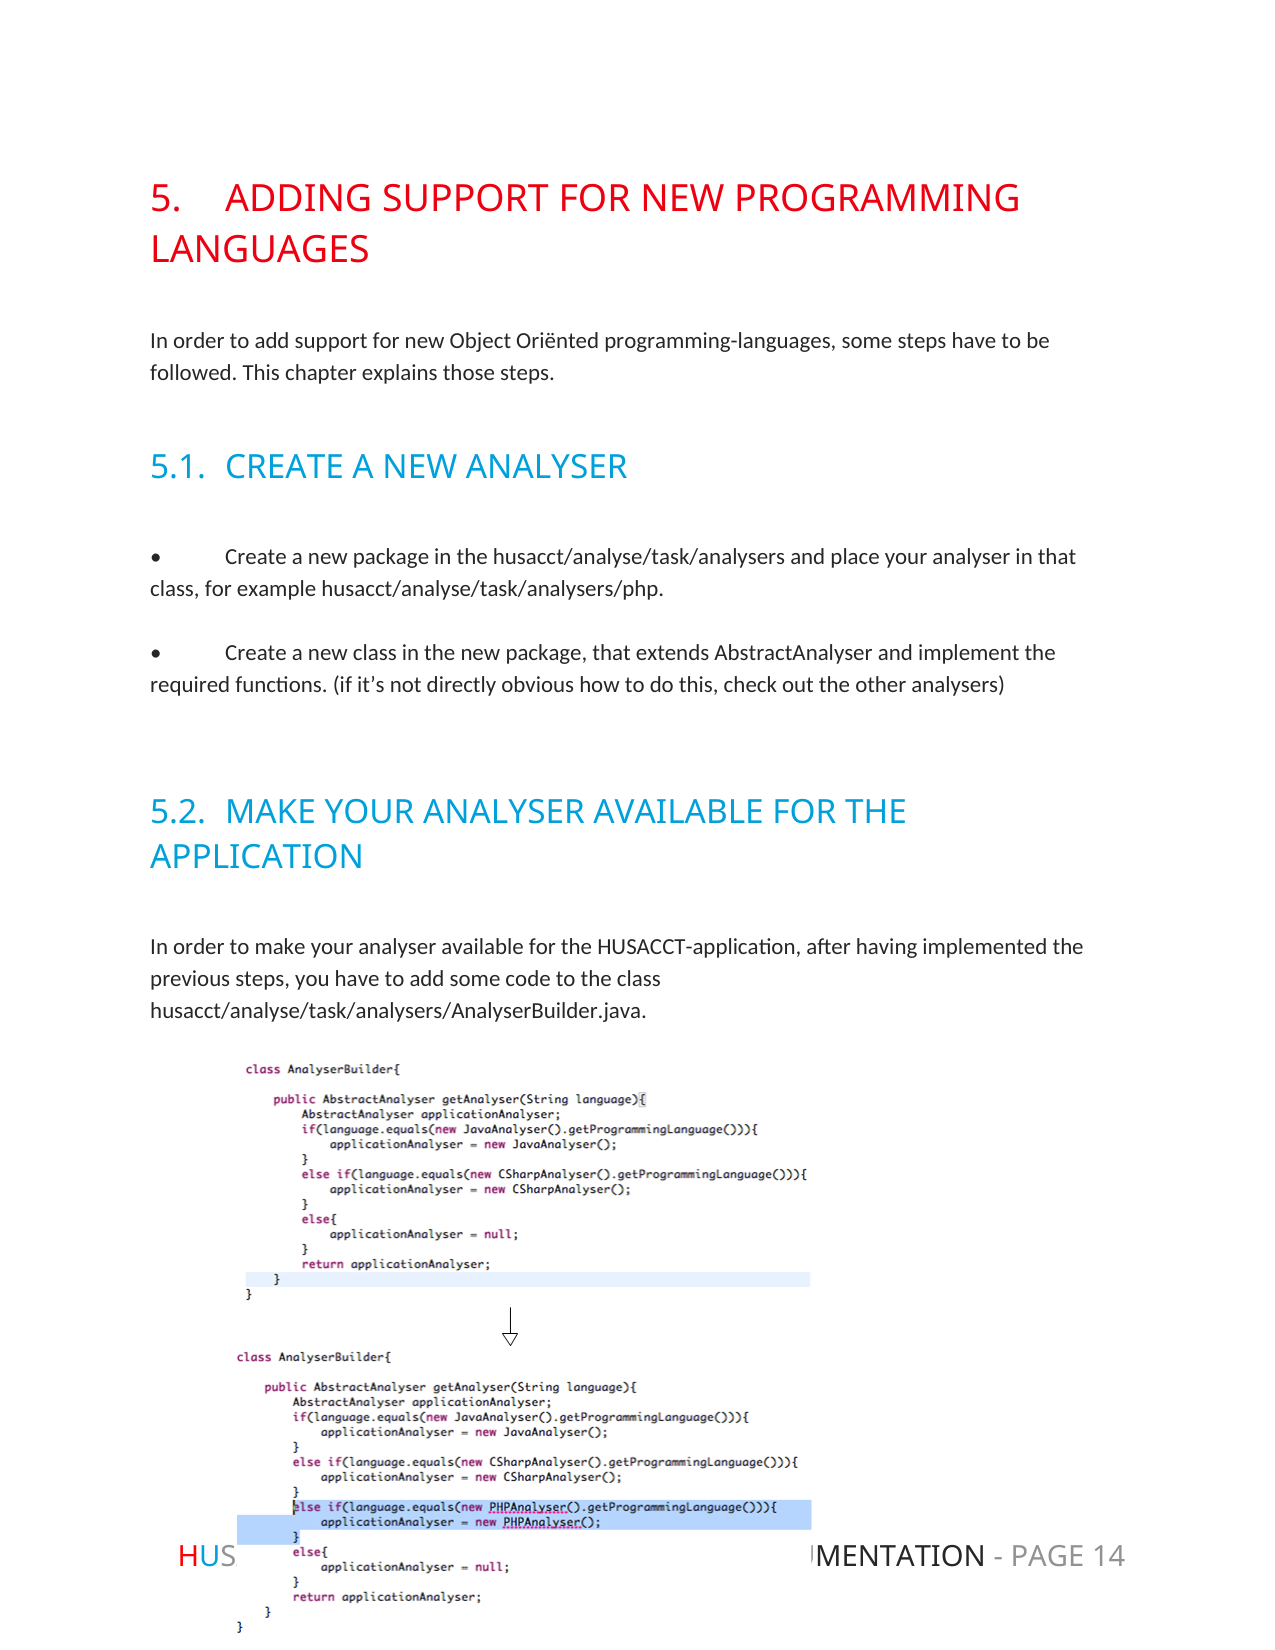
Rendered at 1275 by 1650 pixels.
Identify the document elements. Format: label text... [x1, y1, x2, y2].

picture [236, 1062, 812, 1647]
text • Create a new class in the new package, that extends AbstractAnalyser and implement the required functions. (if it’s not directly obvious how to do this, check out the other analysers) [150, 638, 1125, 698]
text • Create a new package in the husacct/analyse/task/analysers and place your analyser in that class, for example husacct/analyse/task/analysers/php. [150, 542, 1125, 602]
text In order to add support for new Object Oriënted programming-languages, some steps have to be followed. This chapter explains those steps. [150, 326, 1125, 386]
subtitle 5. Adding support for new programming languages [150, 171, 1125, 273]
subtitle 5.2. MAKE YOUR ANALYSER AVAILABLE FOR THE APPLICATION [150, 788, 1125, 879]
text In order to make your analyser available for the HUSACCT-application, after having implemented the previous steps, you have to add some code to the class husacct/analyse/task/analysers/AnalyserBuilder.java. [150, 932, 1125, 1024]
subtitle 5.1. CREATE A NEW ANALYSER [150, 443, 1125, 489]
